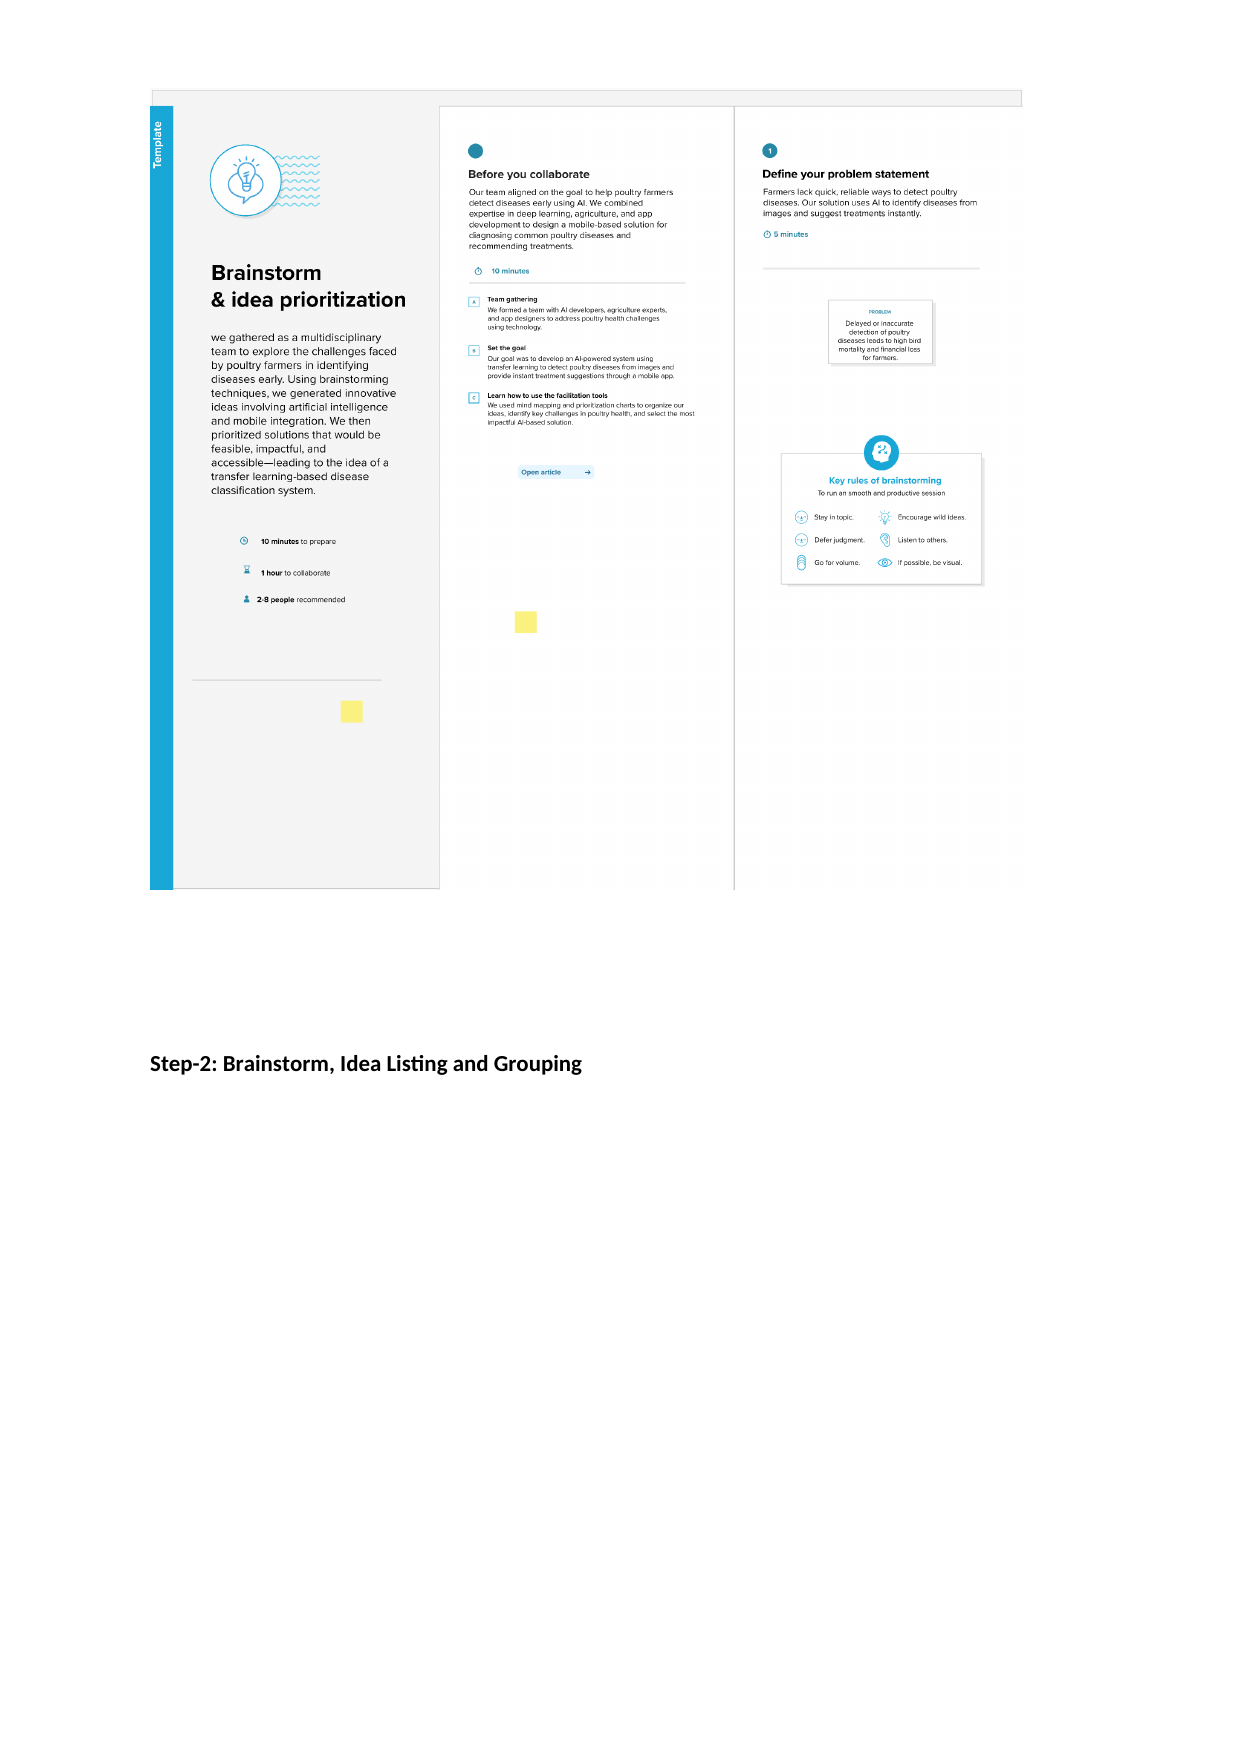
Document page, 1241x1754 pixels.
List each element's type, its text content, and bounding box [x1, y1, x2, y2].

text Step-2: Brainstorm, Idea Listing and Grouping [150, 1049, 1090, 1077]
picture [150, 88, 1023, 890]
